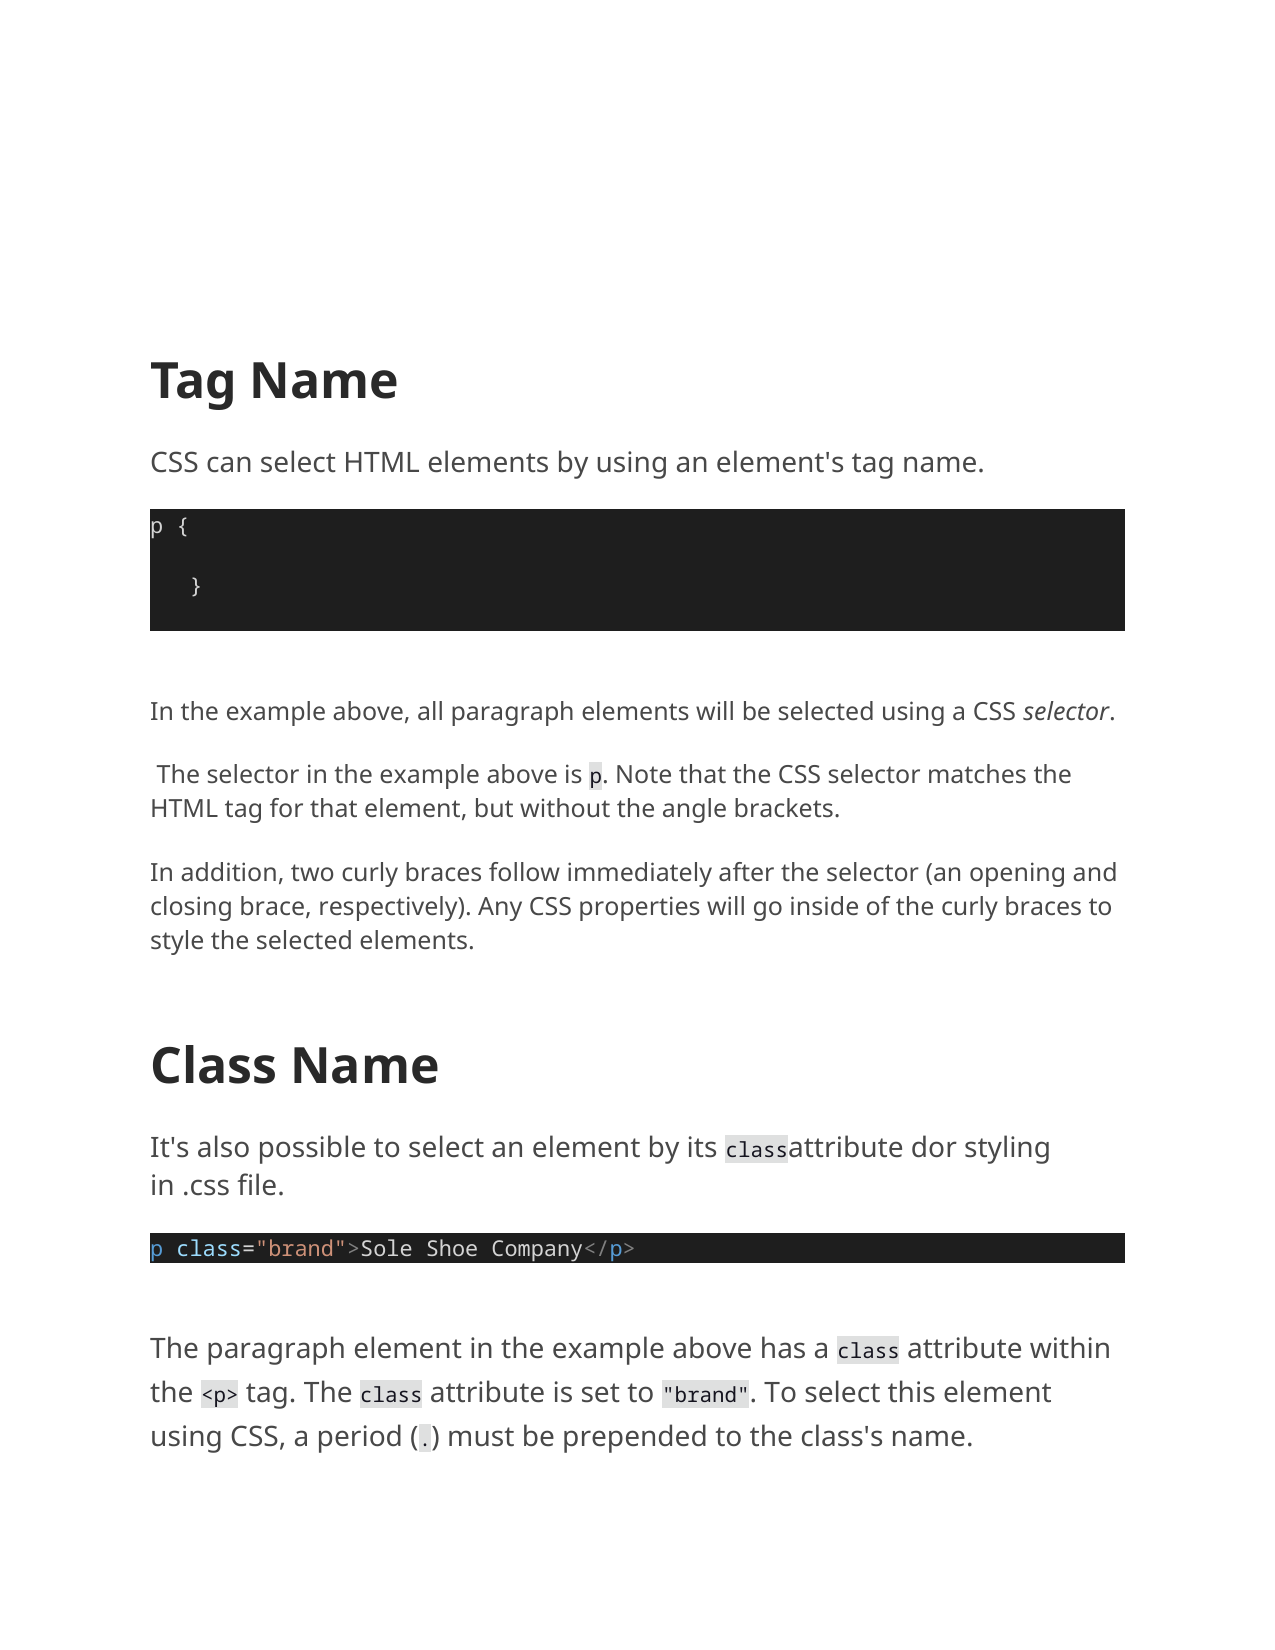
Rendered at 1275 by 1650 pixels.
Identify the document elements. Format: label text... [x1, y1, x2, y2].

text It's also possible to select an element by its classattribute dor styling in .css file. [150, 1127, 1125, 1204]
subtitle Tag Name [150, 344, 1125, 413]
text p { [150, 509, 1125, 540]
text In the example above, all paragraph elements will be selected using a CSS selector. [150, 694, 1125, 728]
text The paragraph element in the example above has a class attribute within the <p> tag. The class attribute is set to "brand". To select this element using CSS, a period (.) must be prepended to the class's name. [150, 1328, 1125, 1454]
text p class="brand">Sole Shoe Company</p> [150, 1233, 1125, 1263]
text In addition, two curly braces follow immediately after the selector (an opening and closing brace, respectively). Any CSS properties will go inside of the curly braces to style the selected elements. [150, 854, 1125, 957]
text } [150, 570, 1125, 600]
text The selector in the example above is p. Note that the CSS selector matches the HTML tag for that element, but without the angle brackets. [150, 757, 1125, 825]
text CSS can select HTML elements by using an element's tag name. [150, 442, 1125, 480]
subtitle Class Name [150, 1030, 1125, 1098]
